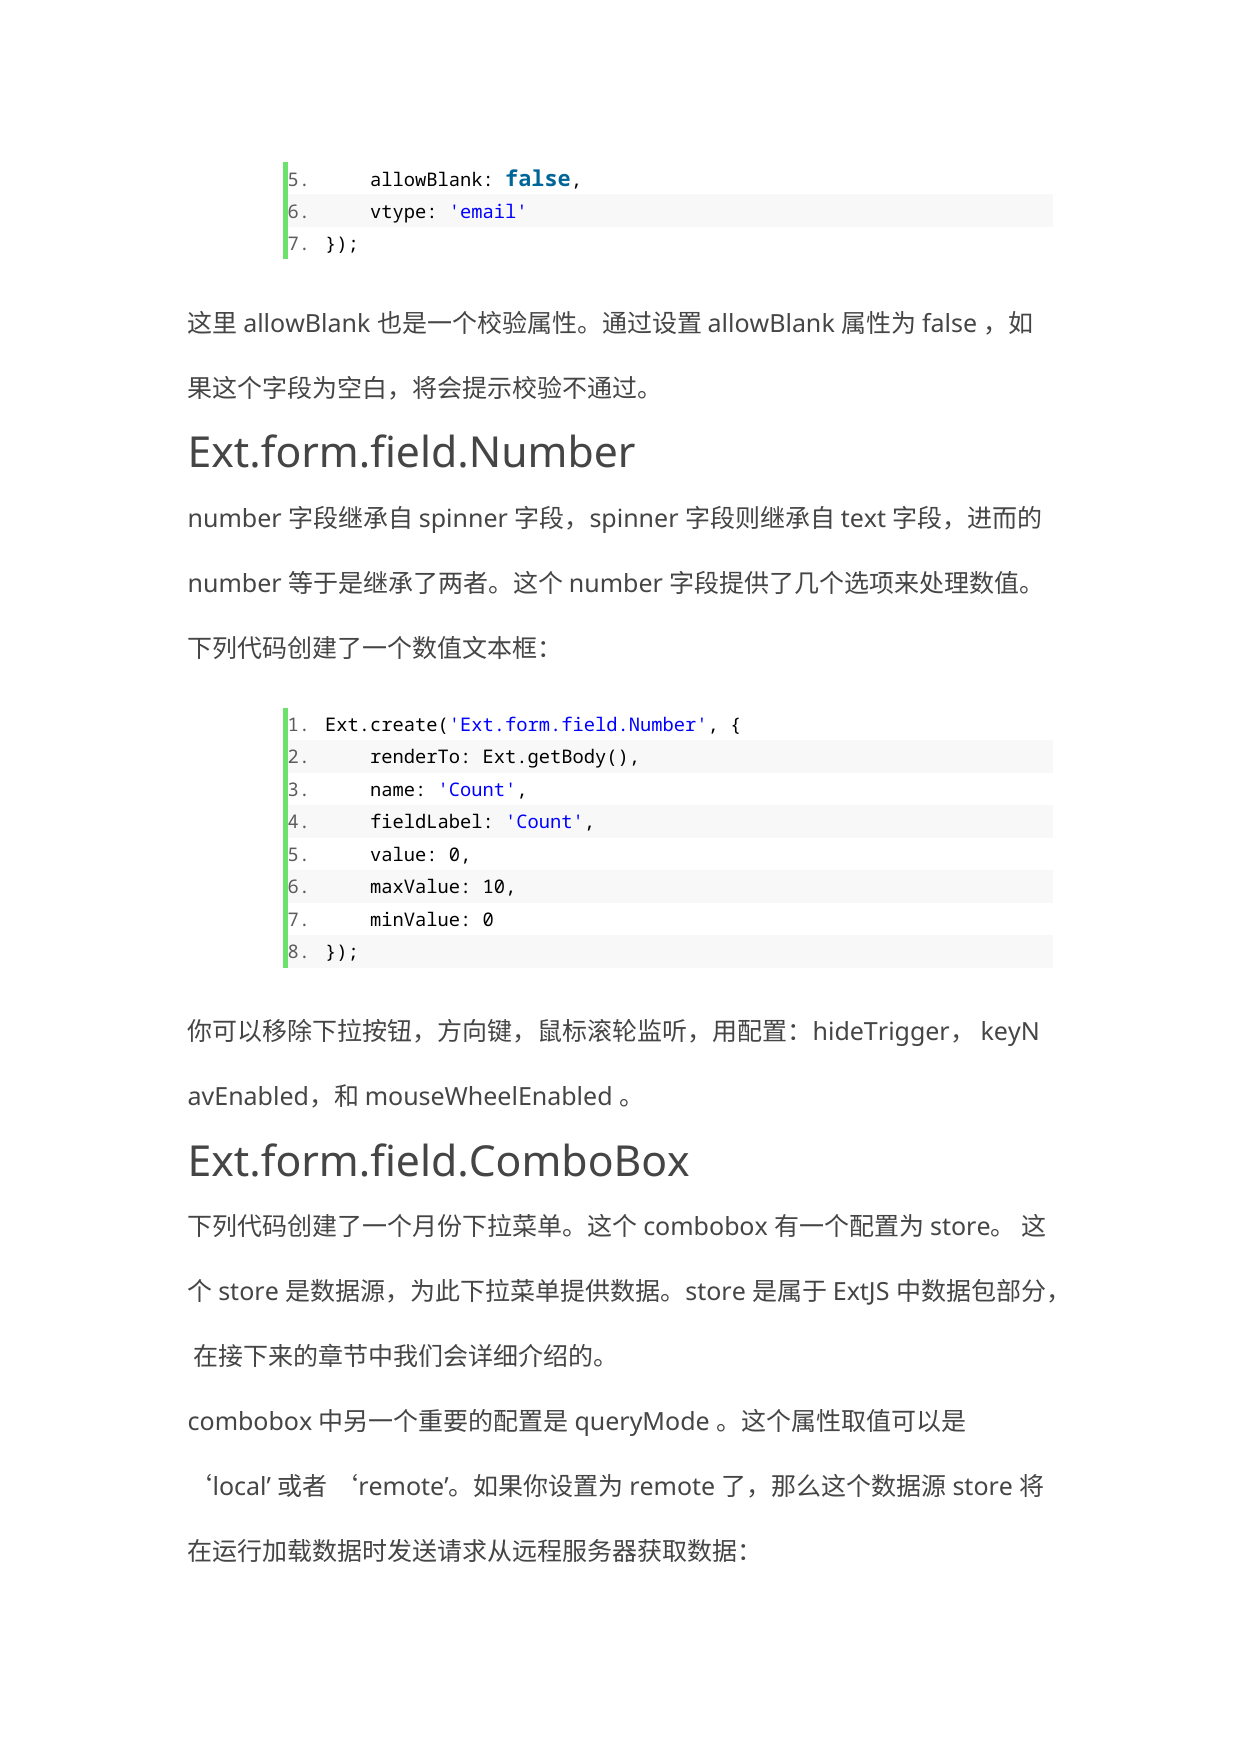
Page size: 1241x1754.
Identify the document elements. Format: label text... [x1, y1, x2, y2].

list name: 'Count', [288, 773, 1053, 805]
text 你可以移除下拉按钮，方向键，鼠标滚轮监听，用配置：hideTrigger， keyNavEnabled，和 mouseWheelEnabled 。 [187, 997, 1053, 1127]
list fieldLabel: 'Count', [288, 805, 1053, 838]
list minValue: 0 [288, 903, 1053, 935]
text combobox 中另一个重要的配置是 queryMode 。这个属性取值可以是 ‘local’ 或者 ‘remote’。如果你设置为 remote 了，那么这个数据源 store 将在运行加载数据时发送请求从远程服务器获取数据： [187, 1387, 1053, 1582]
list Ext.create('Ext.form.field.Number', { [288, 708, 1053, 740]
list renderTo: Ext.getBody(), [288, 740, 1053, 773]
text number 字段继承自 spinner 字段，spinner 字段则继承自 text 字段，进而的 number 等于是继承了两者。这个 number 字段提供了几个选项来处理数值。下列代码创建了一个数值文本框： [187, 484, 1053, 679]
list }); [288, 935, 1053, 968]
list value: 0, [288, 838, 1053, 870]
text 下列代码创建了一个月份下拉菜单。这个 combobox 有一个配置为 store。 这个 store 是数据源，为此下拉菜单提供数据。store 是属于 ExtJS 中数据包部分， 在接下来的章节中我们会详细介绍的。 [187, 1192, 1053, 1387]
list allowBlank: false, [288, 162, 1053, 194]
list maxValue: 10, [288, 870, 1053, 903]
text 这里 allowBlank 也是一个校验属性。通过设置 allowBlank 属性为 false ，如果这个字段为空白，将会提示校验不通过。 [187, 289, 1053, 419]
list }); [288, 227, 1053, 259]
list vtype: 'email' [288, 194, 1053, 227]
text Ext.form.field.Number [187, 419, 1053, 484]
text Ext.form.field.ComboBox [187, 1127, 1053, 1192]
